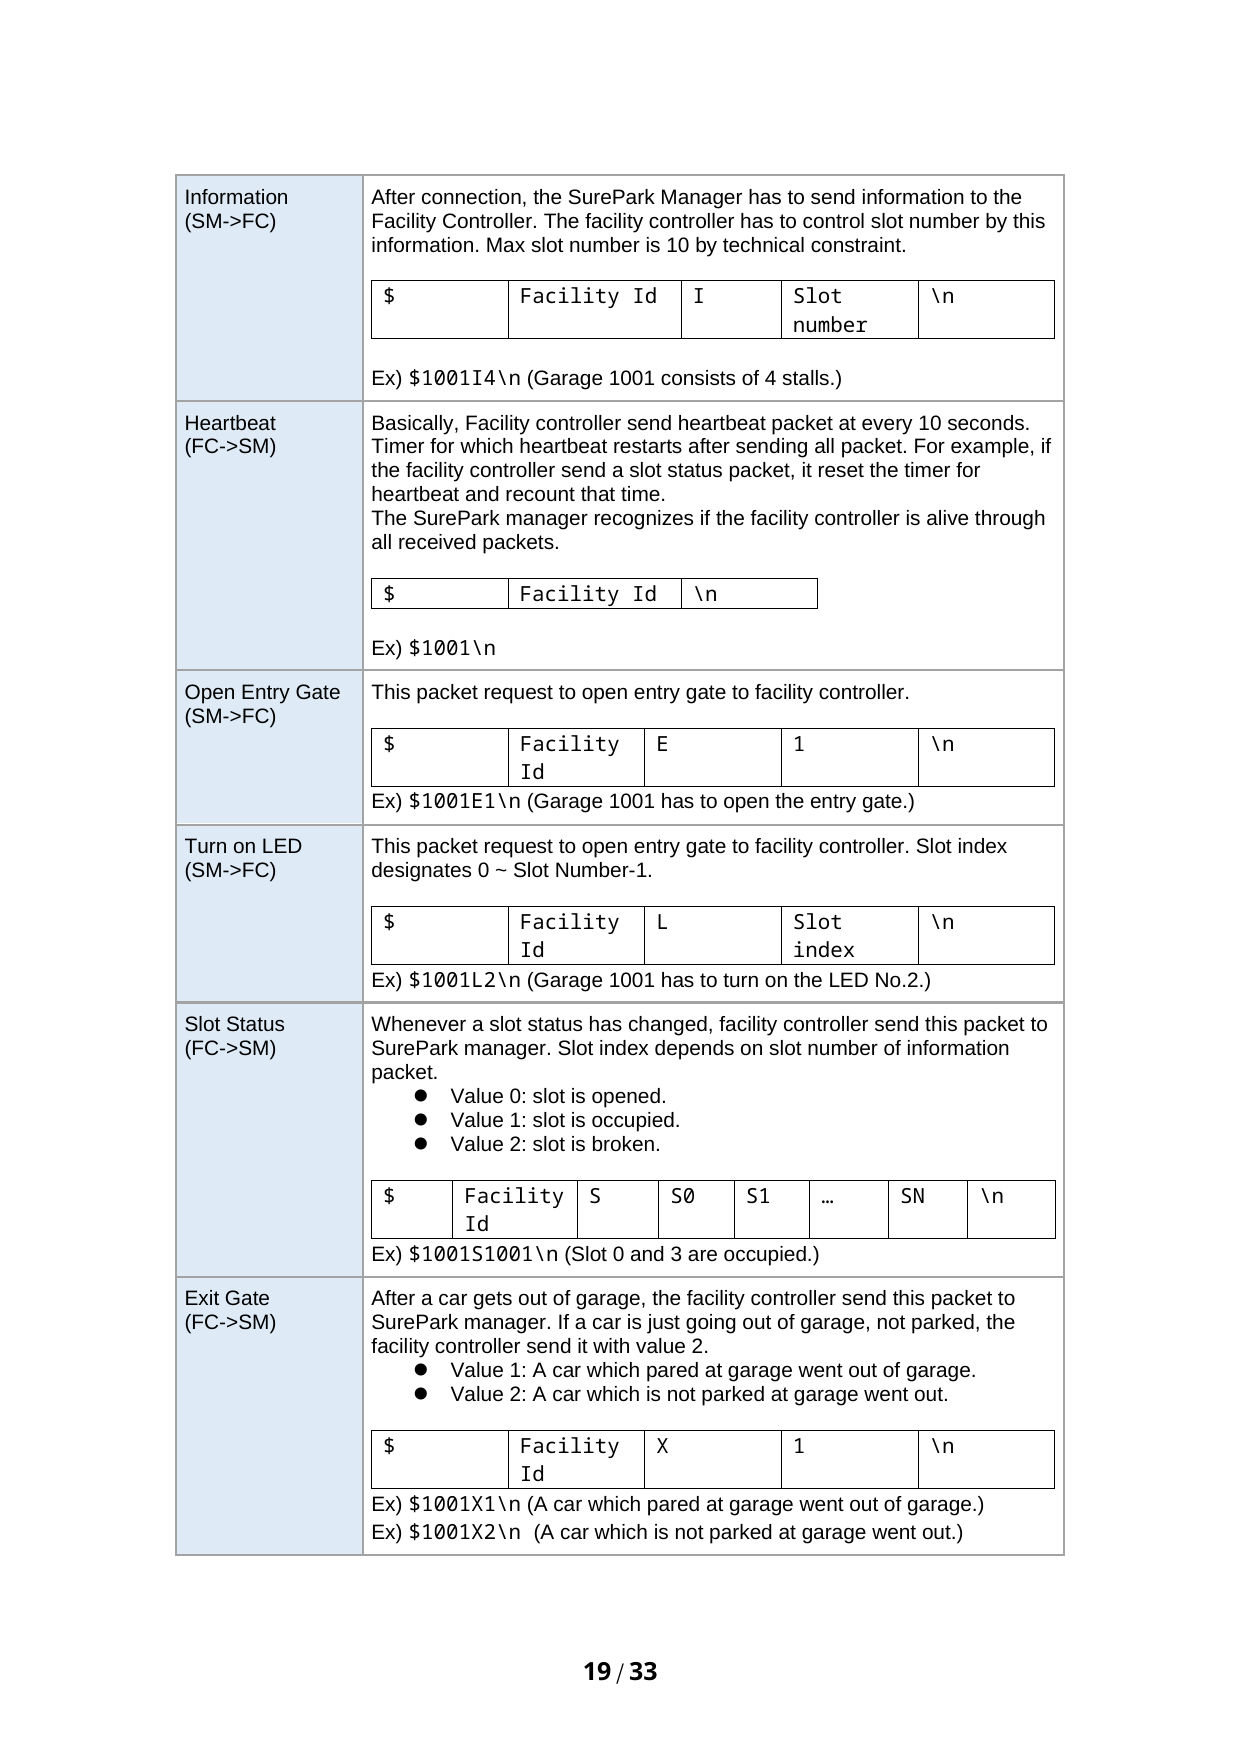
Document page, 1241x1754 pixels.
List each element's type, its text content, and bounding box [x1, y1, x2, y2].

table_cell Turn on LED (SM->FC) [177, 826, 362, 1001]
table_header Information (SM->FC) [177, 176, 362, 400]
table_header After connection, the SurePark Manager has to send information to the Facility Controller. The facility controller has to control slot number by this information. Max slot number is 10 by technical constraint. Ex) $1001I4\n (Garage 1001 consists of 4 stalls.) [364, 176, 1063, 400]
table_cell Open Entry Gate (SM->FC) [177, 671, 362, 823]
table_cell This packet request to open entry gate to facility controller. Slot index designates 0 ~ Slot Number-1. Ex) $1001L2\n (Garage 1001 has to turn on the LED No.2.) [364, 826, 1063, 1001]
table_cell Basically, Facility controller send heartbeat packet at every 10 seconds. Timer for which heartbeat restarts after sending all packet. For example, if the facility controller send a slot status packet, it reset the timer for heartbeat and recount that time. The SurePark manager recognizes if the facility controller is alive through all received packets. Ex) $1001\n [364, 402, 1063, 669]
table_cell Slot Status (FC->SM) [177, 1004, 362, 1276]
table_cell Whenever a slot status has changed, facility controller send this packet to SurePark manager. Slot index depends on slot number of information packet. Value 0: slot is opened. Value 1: slot is occupied. Value 2: slot is broken. Ex) $1001S1001\n (Slot 0 and 3 are occupied.) [364, 1004, 1063, 1276]
table_cell Heartbeat (FC->SM) [177, 402, 362, 669]
table_cell This packet request to open entry gate to facility controller. Ex) $1001E1\n (Garage 1001 has to open the entry gate.) [364, 671, 1063, 823]
table_cell After a car gets out of garage, the facility controller send this packet to SurePark manager. If a car is just going out of garage, not parked, the facility controller send it with value 2. Value 1: A car which pared at garage went out of garage. Value 2: A car which is not parked at garage went out. Ex) $1001X1\n (A car which pared at garage went out of garage.) Ex) $1001X2\n (A car which is not parked at garage went out.) [364, 1278, 1063, 1554]
table_cell Exit Gate (FC->SM) [177, 1278, 362, 1554]
